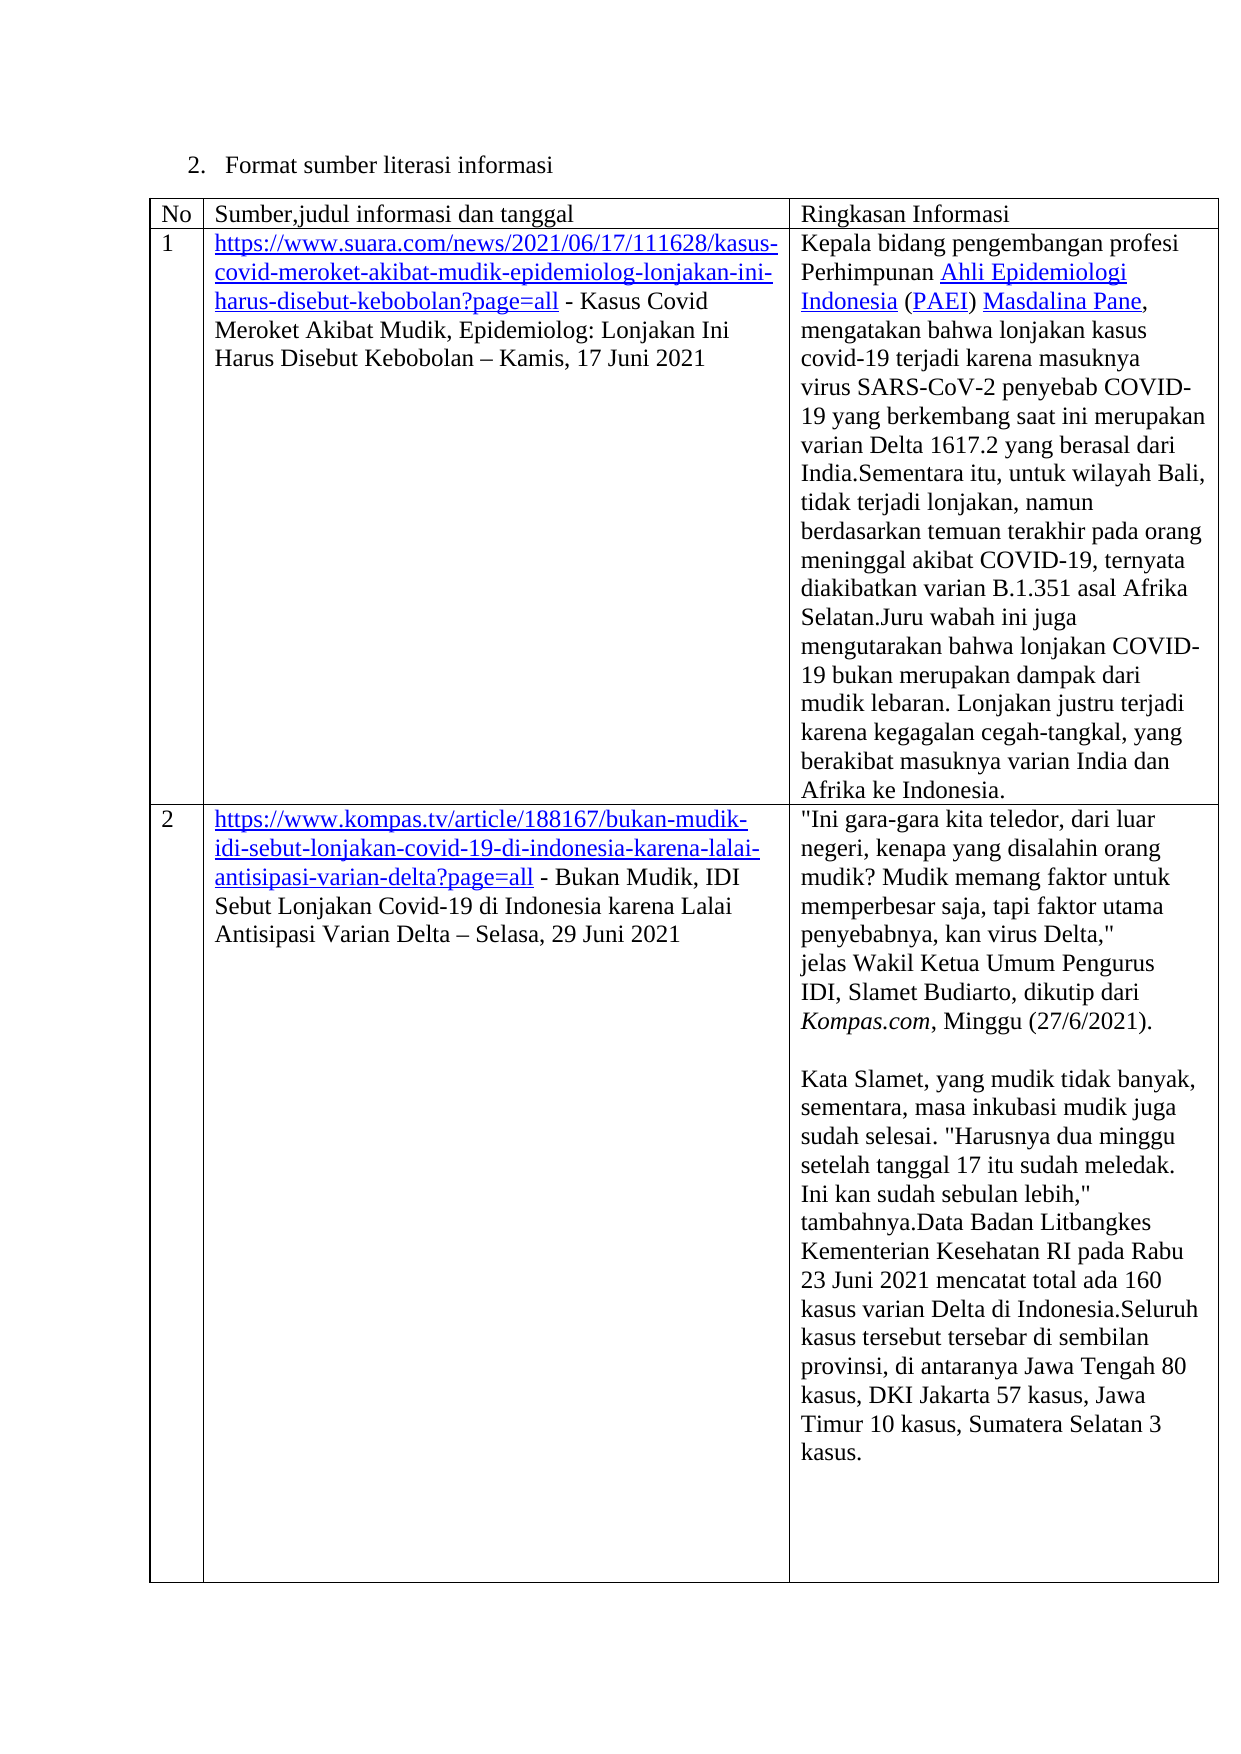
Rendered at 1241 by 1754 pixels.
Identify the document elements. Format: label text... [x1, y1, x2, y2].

table_header Sumber,judul informasi dan tanggal [204, 199, 789, 227]
table_cell "Ini gara-gara kita teledor, dari luar negeri, kenapa yang disalahin orang mudik? Mudik memang faktor untuk memperbesar saja, tapi faktor utama penyebabnya, kan virus Delta," jelas Wakil Ketua Umum Pengurus IDI, Slamet Budiarto, dikutip dari Kompas.com, Minggu (27/6/2021). Kata Slamet, yang mudik tidak banyak, sementara, masa inkubasi mudik juga sudah selesai. "Harusnya dua minggu setelah tanggal 17 itu sudah meledak. Ini kan sudah sebulan lebih," tambahnya.Data Badan Litbangkes Kementerian Kesehatan RI pada Rabu 23 Juni 2021 mencatat total ada 160 kasus varian Delta di Indonesia.Seluruh kasus tersebut tersebar di sembilan provinsi, di antaranya Jawa Tengah 80 kasus, DKI Jakarta 57 kasus, Jawa Timur 10 kasus, Sumatera Selatan 3 kasus. [790, 805, 1218, 1582]
table_cell https://www.kompas.tv/article/188167/bukan-mudik-idi-sebut-lonjakan-covid-19-di-indonesia-karena-lalai-antisipasi-varian-delta?page=all - Bukan Mudik, IDI Sebut Lonjakan Covid-19 di Indonesia karena Lalai Antisipasi Varian Delta – Selasa, 29 Juni 2021 [204, 805, 789, 1582]
table_header Ringkasan Informasi [790, 199, 1218, 227]
table_cell 1 [151, 229, 203, 803]
table_cell 2 [151, 805, 203, 1582]
table_cell Kepala bidang pengembangan profesi Perhimpunan Ahli Epidemiologi Indonesia (PAEI) Masdalina Pane, mengatakan bahwa lonjakan kasus covid-19 terjadi karena masuknya virus SARS-CoV-2 penyebab COVID-19 yang berkembang saat ini merupakan varian Delta 1617.2 yang berasal dari India.Sementara itu, untuk wilayah Bali, tidak terjadi lonjakan, namun berdasarkan temuan terakhir pada orang meninggal akibat COVID-19, ternyata diakibatkan varian B.1.351 asal Afrika Selatan.Juru wabah ini juga mengutarakan bahwa lonjakan COVID-19 bukan merupakan dampak dari mudik lebaran. Lonjakan justru terjadi karena kegagalan cegah-tangkal, yang berakibat masuknya varian India dan Afrika ke Indonesia. [790, 229, 1218, 803]
table_cell https://www.suara.com/news/2021/06/17/111628/kasus-covid-meroket-akibat-mudik-epidemiolog-lonjakan-ini-harus-disebut-kebobolan?page=all - Kasus Covid Meroket Akibat Mudik, Epidemiolog: Lonjakan Ini Harus Disebut Kebobolan – Kamis, 17 Juni 2021 [204, 229, 789, 803]
table_header No [151, 199, 203, 227]
list Format sumber literasi informasi [187, 150, 1090, 179]
